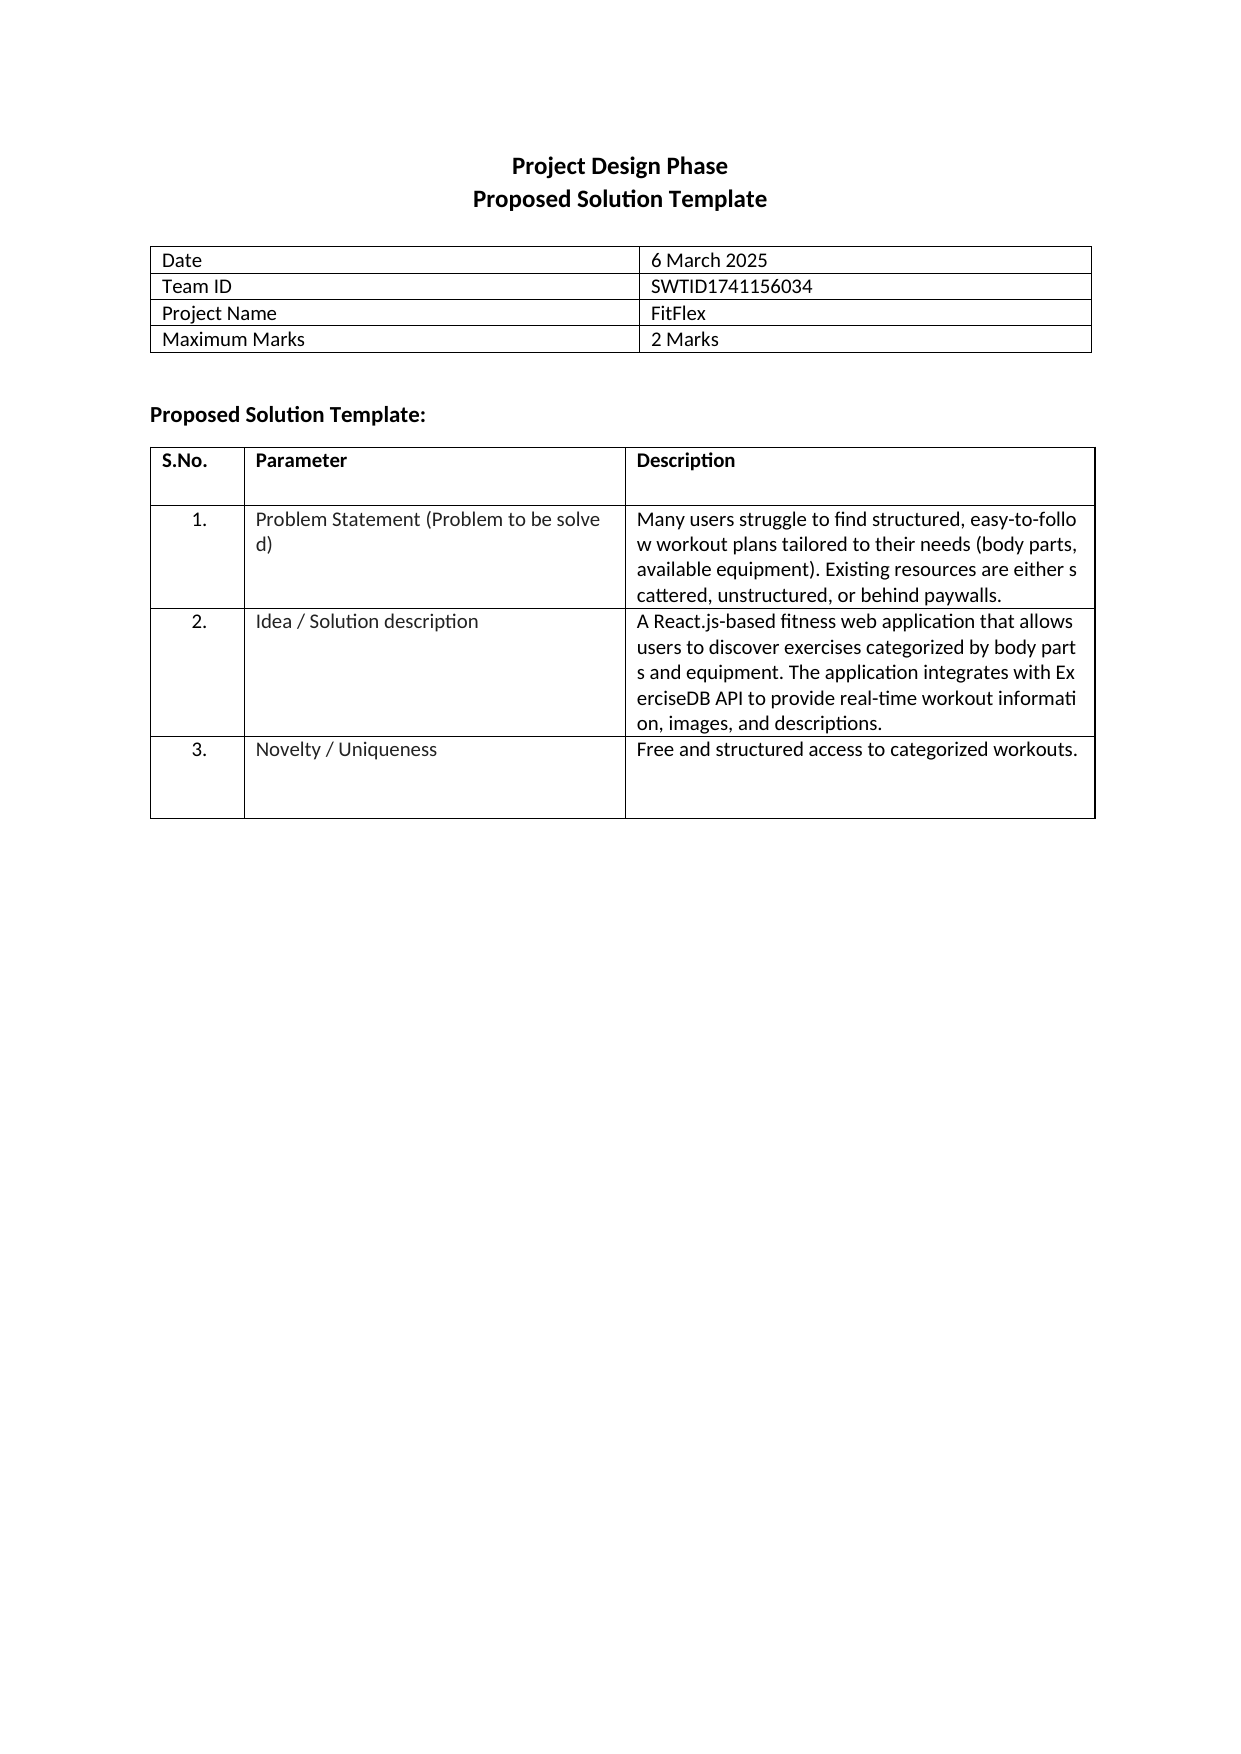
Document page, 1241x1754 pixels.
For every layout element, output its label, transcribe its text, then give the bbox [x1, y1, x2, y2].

text Proposed Solution Template [150, 183, 1090, 213]
table_cell [151, 609, 244, 736]
table_cell Novelty / Uniqueness [245, 737, 625, 817]
table_cell Many users struggle to find structured, easy-to-follow workout plans tailored to their needs (body parts, available equipment). Existing resources are either scattered, unstructured, or behind paywalls. [626, 506, 1094, 607]
table_header Parameter [245, 448, 625, 505]
table_header S.No. [151, 448, 244, 505]
table_cell Idea / Solution description [245, 609, 625, 736]
table_cell FitFlex [640, 300, 1091, 325]
table_cell Team ID [151, 274, 639, 299]
table_cell A React.js-based fitness web application that allows users to discover exercises categorized by body parts and equipment. The application integrates with ExerciseDB API to provide real-time workout information, images, and descriptions. [626, 609, 1094, 736]
table_cell SWTID1741156034 [640, 274, 1091, 299]
table_header 6 March 2025 [640, 247, 1091, 272]
text Proposed Solution Template: [150, 400, 1090, 428]
table_cell [151, 506, 244, 607]
text Project Design Phase [150, 150, 1090, 181]
table_cell Project Name [151, 300, 639, 325]
table_cell [151, 737, 244, 817]
table_header Date [151, 247, 639, 272]
table_header Description [626, 448, 1094, 505]
table_cell 2 Marks [640, 326, 1091, 352]
table_cell Problem Statement (Problem to be solved) [245, 506, 625, 607]
table_cell Free and structured access to categorized workouts. [626, 737, 1094, 817]
table_cell Maximum Marks [151, 326, 639, 352]
